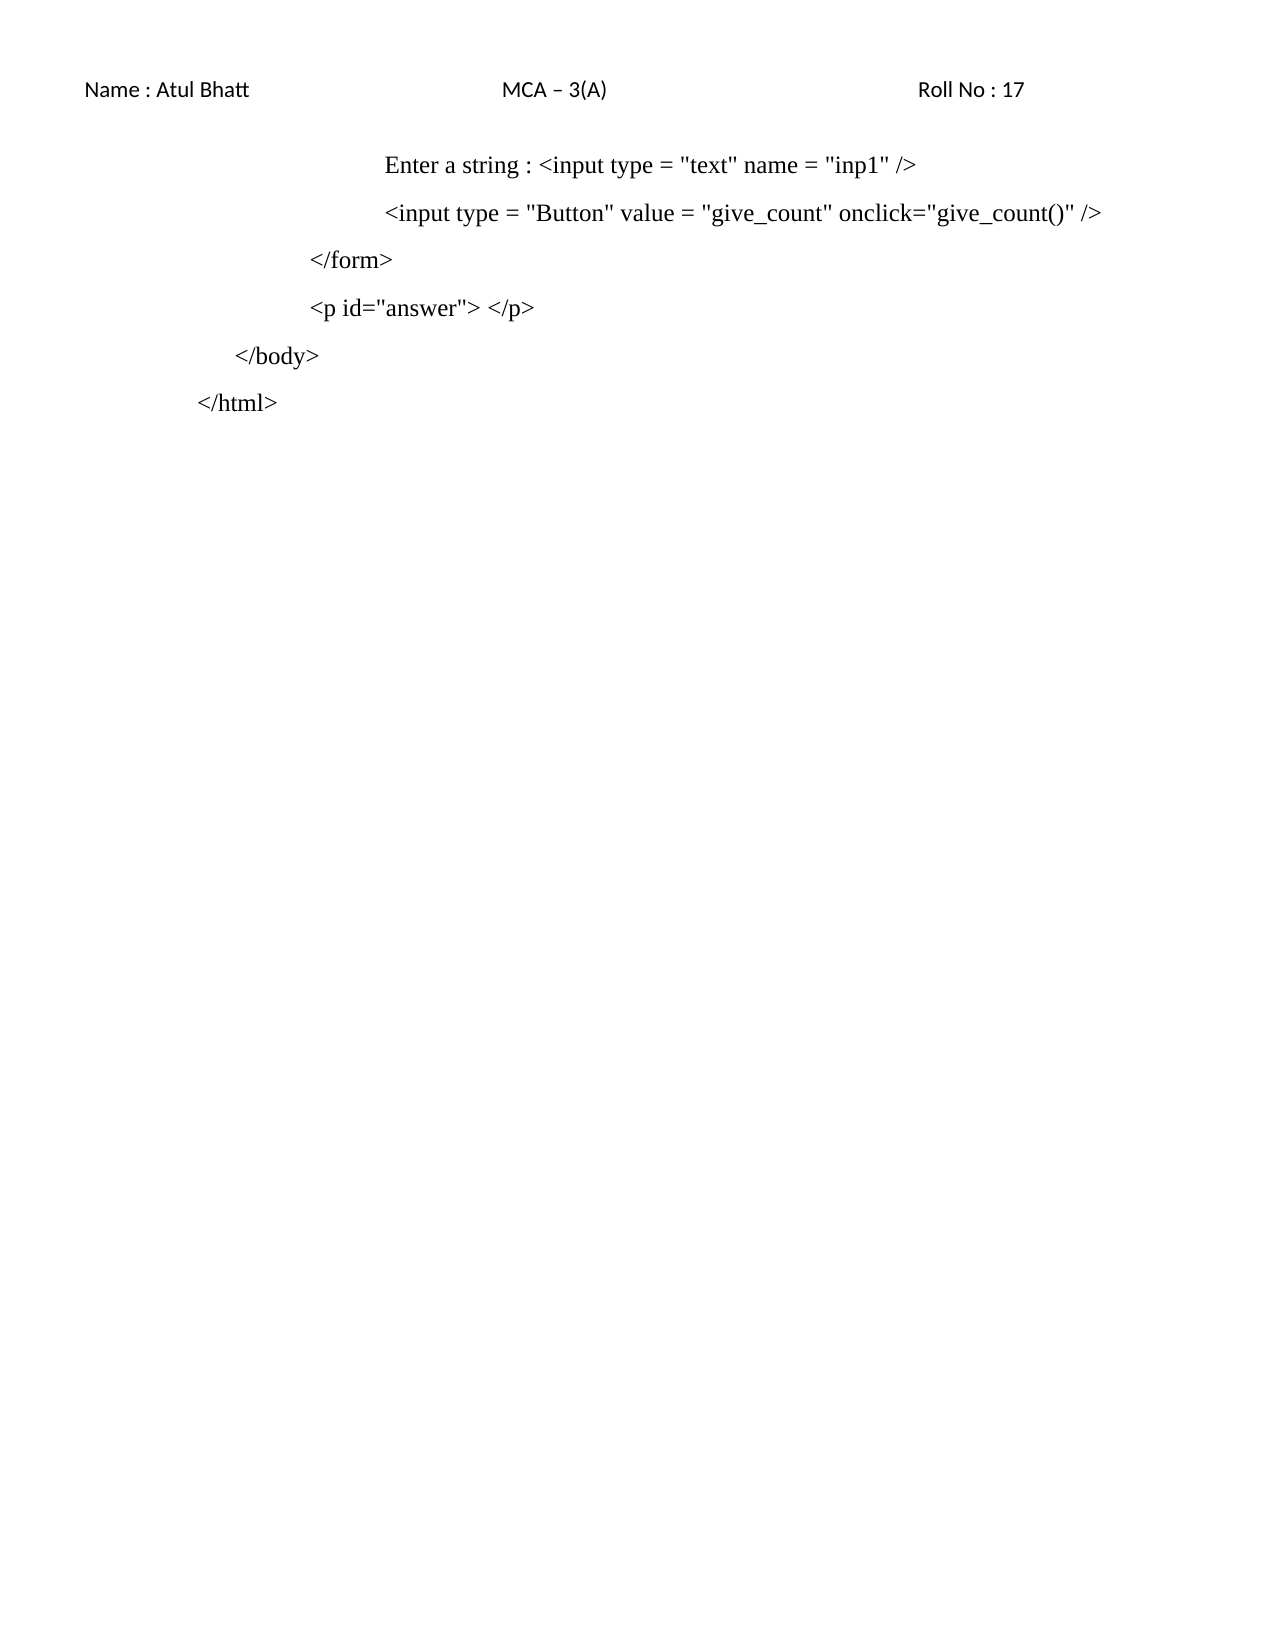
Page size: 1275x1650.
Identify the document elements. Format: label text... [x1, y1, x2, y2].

text </html> [197, 388, 1162, 417]
text </body> [197, 341, 1162, 369]
text <p id="answer"> </p> [197, 293, 1162, 322]
text </form> [197, 245, 1162, 274]
text Enter a string : <input type = "text" name = "inp1" /> [197, 150, 1162, 179]
text <input type = "Button" value = "give_count" onclick="give_count()" /> [197, 198, 1162, 226]
